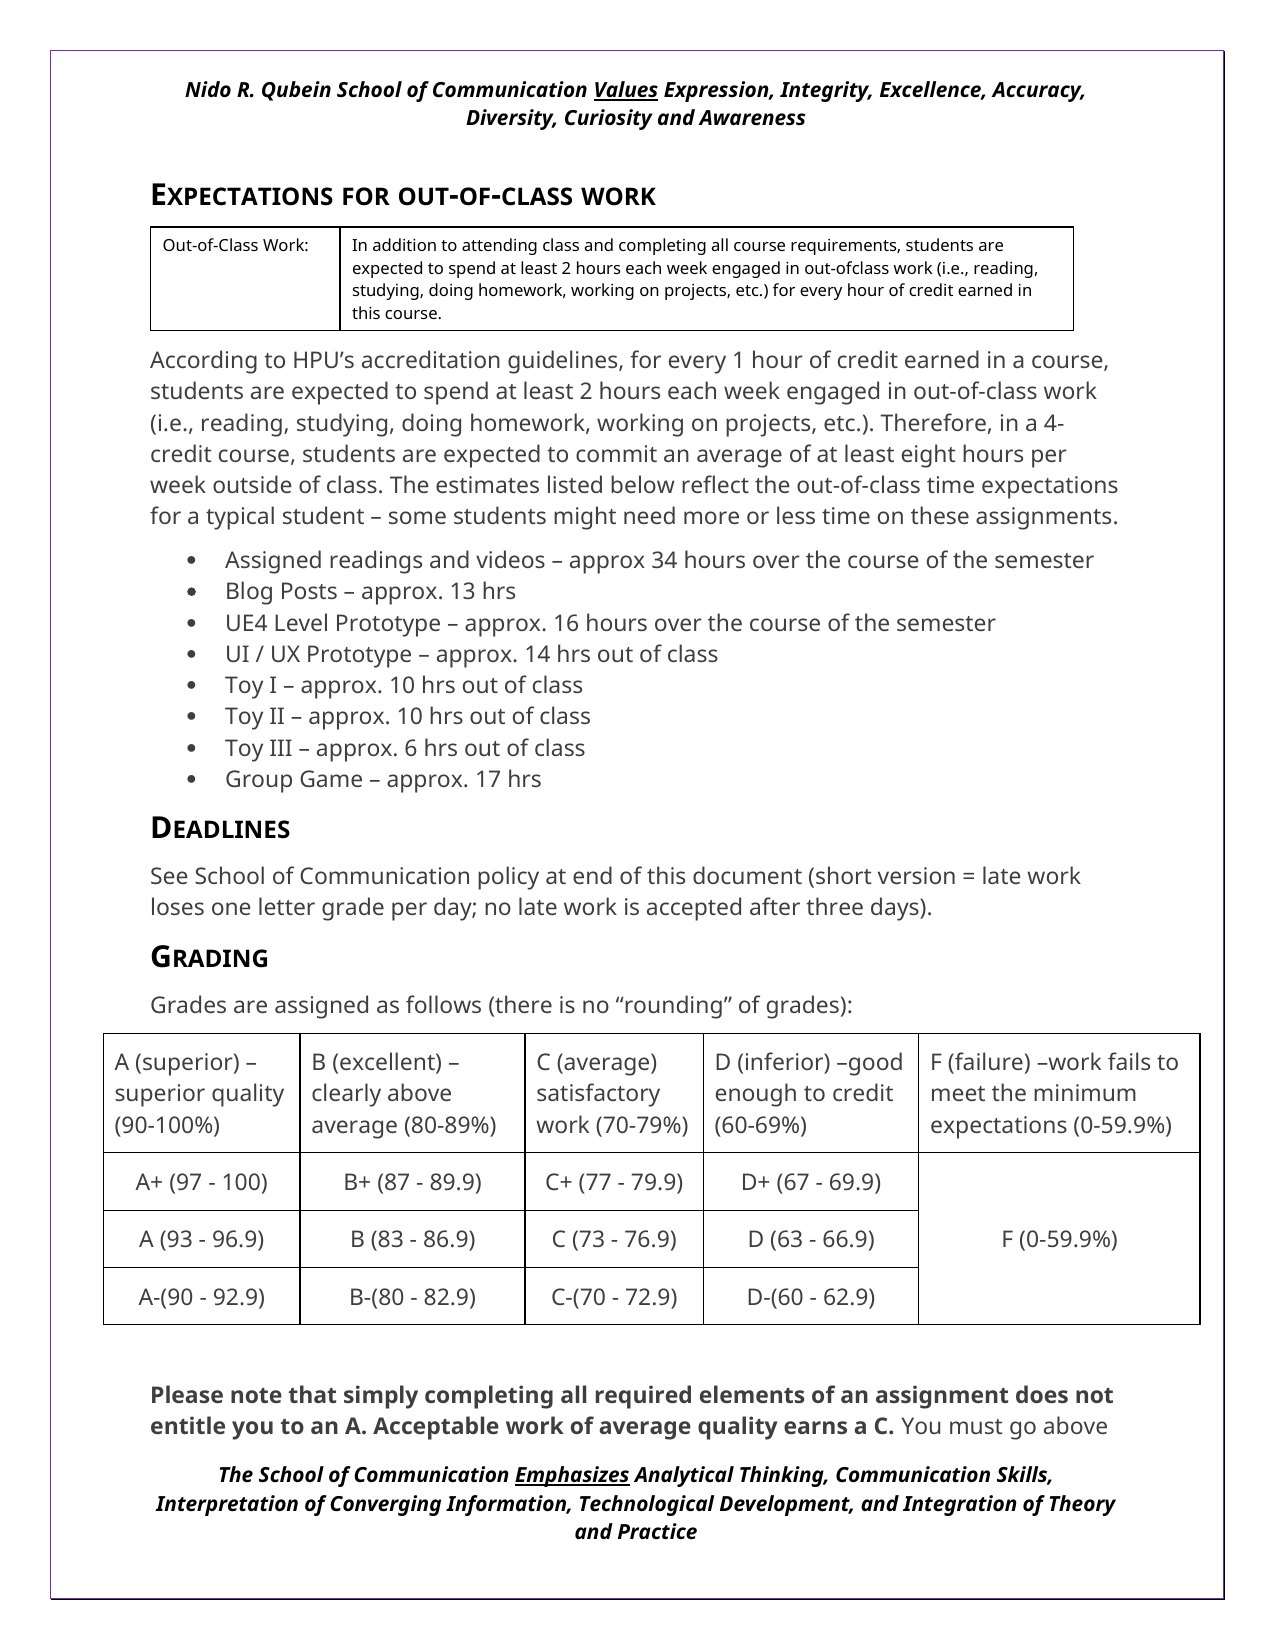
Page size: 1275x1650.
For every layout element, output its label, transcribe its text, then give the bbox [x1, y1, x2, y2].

table_header D (inferior) –good enough to credit (60-69%) [704, 1034, 918, 1152]
text Toy II – approx. 10 hrs out of class [187, 700, 1124, 731]
table_cell A (93 - 96.9) [104, 1211, 299, 1267]
table_cell A+ (97 - 100) [104, 1153, 299, 1209]
table_header Out-of-Class Work: [151, 228, 339, 330]
table_cell B+ (87 - 89.9) [301, 1153, 524, 1209]
text Grades are assigned as follows (there is no “rounding” of grades): [150, 989, 1124, 1020]
table_cell D (63 - 66.9) [704, 1211, 918, 1267]
text Grading [150, 935, 1124, 976]
table_cell B-(80 - 82.9) [301, 1268, 524, 1324]
text Expectations for out-of-class work [150, 173, 1124, 214]
table_cell B (83 - 86.9) [301, 1211, 524, 1267]
text See School of Communication policy at end of this document (short version = late work loses one letter grade per day; no late work is accepted after three days). [150, 860, 1124, 923]
text Toy III – approx. 6 hrs out of class [187, 731, 1124, 763]
table_cell C+ (77 - 79.9) [526, 1153, 703, 1209]
table_cell C-(70 - 72.9) [526, 1268, 703, 1324]
text Blog Posts – approx. 13 hrs [187, 575, 1124, 606]
text Toy I – approx. 10 hrs out of class [187, 669, 1124, 700]
text Assigned readings and videos – approx 34 hours over the course of the semester [187, 544, 1124, 575]
text Deadlines [150, 806, 1124, 848]
text According to HPU’s accreditation guidelines, for every 1 hour of credit earned in a course, students are expected to spend at least 2 hours each week engaged in out-of-class work (i.e., reading, studying, doing homework, working on projects, etc.). Therefore, in a 4-credit course, students are expected to commit an average of at least eight hours per week outside of class. The estimates listed below reflect the out-of-class time expectations for a typical student – some students might need more or less time on these assignments. [150, 344, 1124, 531]
table_header F (failure) –work fails to meet the minimum expectations (0-59.9%) [919, 1034, 1199, 1152]
table_header A (superior) –superior quality (90-100%) [104, 1034, 299, 1152]
table_header C (average) satisfactory work (70-79%) [526, 1034, 703, 1152]
text UE4 Level Prototype – approx. 16 hours over the course of the semester [187, 606, 1124, 638]
table_cell D+ (67 - 69.9) [704, 1153, 918, 1209]
text UI / UX Prototype – approx. 14 hrs out of class [187, 638, 1124, 669]
table_cell A-(90 - 92.9) [104, 1268, 299, 1324]
table_header In addition to attending class and completing all course requirements, students are expected to spend at least 2 hours each week engaged in out-ofclass work (i.e., reading, studying, doing homework, working on projects, etc.) for every hour of credit earned in this course. [341, 228, 1073, 330]
table_cell D-(60 - 62.9) [704, 1268, 918, 1324]
table_header B (excellent) –clearly above average (80-89%) [301, 1034, 524, 1152]
table_cell F (0-59.9%) [919, 1153, 1199, 1324]
text Group Game – approx. 17 hrs [187, 763, 1124, 794]
table_cell C (73 - 76.9) [526, 1211, 703, 1267]
